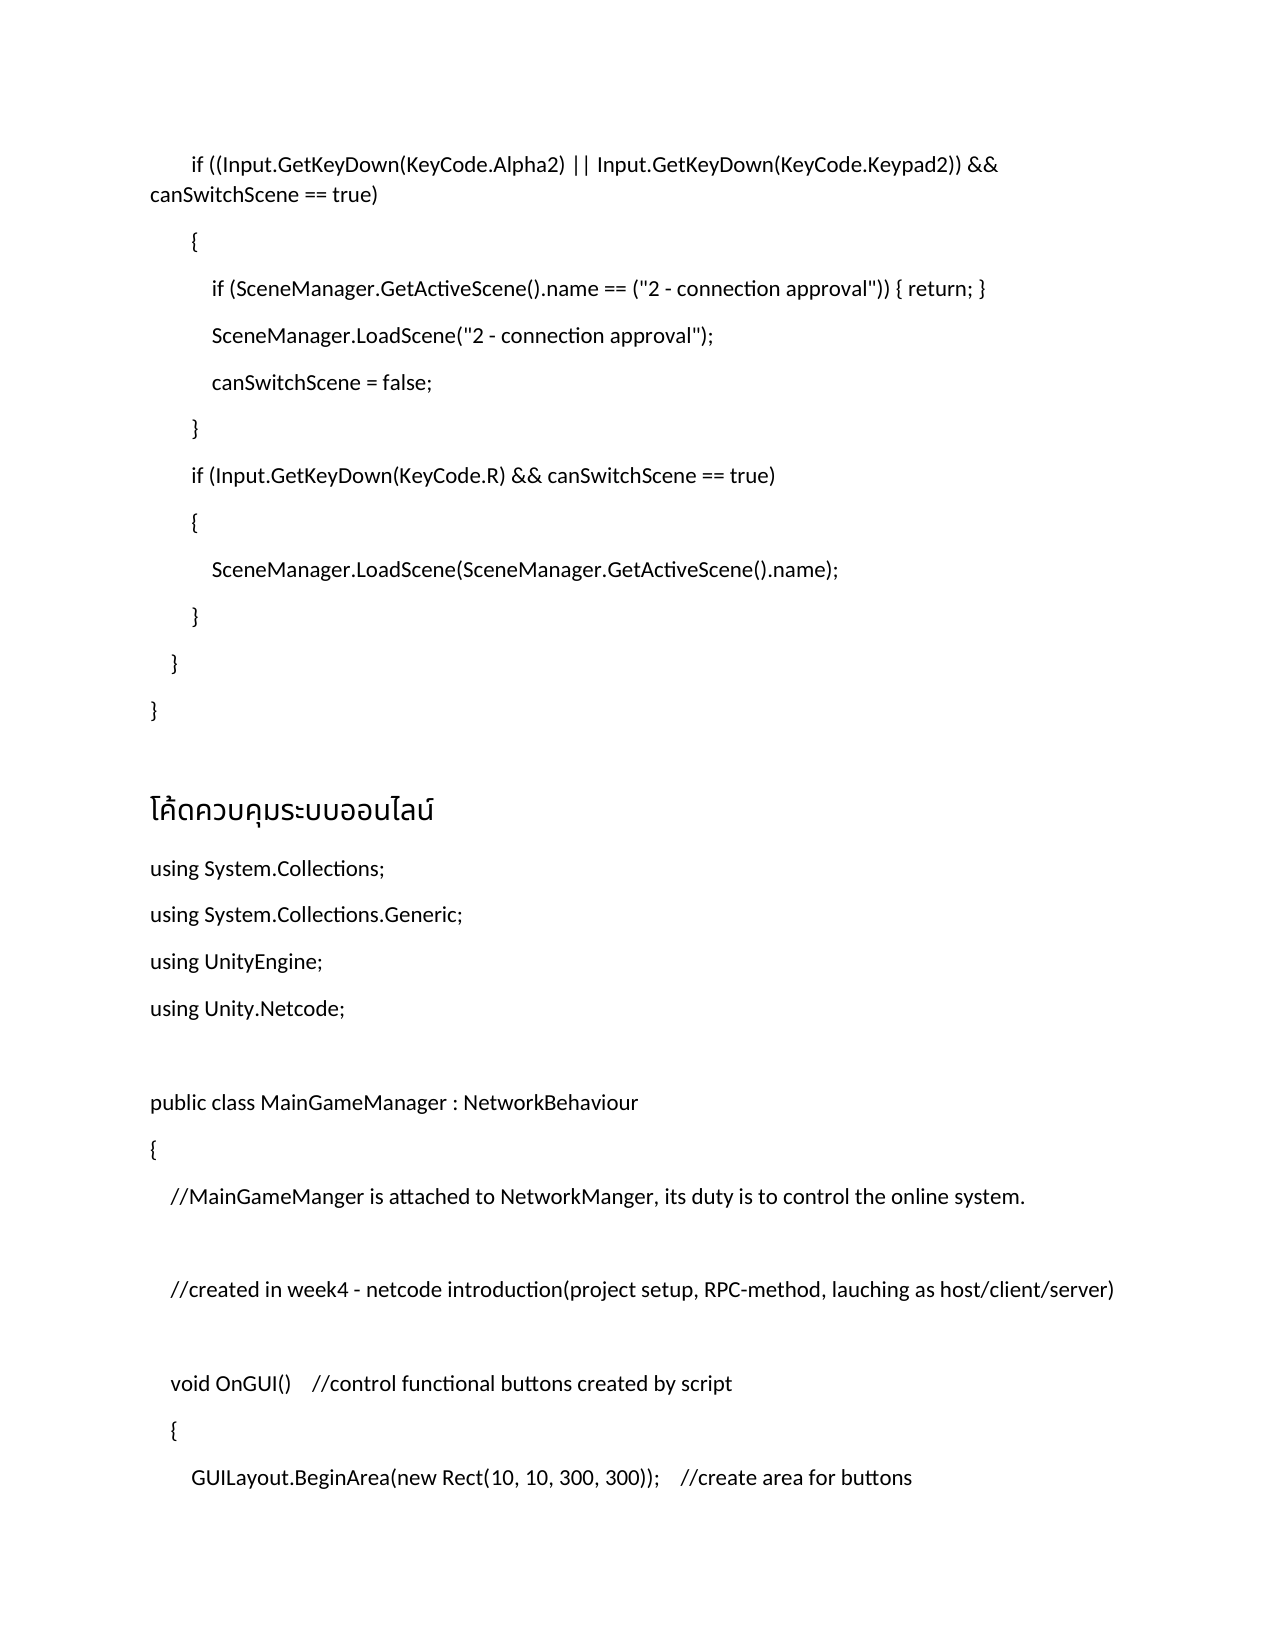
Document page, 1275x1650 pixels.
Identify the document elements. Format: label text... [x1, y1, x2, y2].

text using System.Collections.Generic; [150, 901, 1125, 929]
text SceneManager.LoadScene(SceneManager.GetActiveScene().name); [150, 555, 1125, 583]
text using Unity.Netcode; [150, 994, 1125, 1022]
text //MainGameManger is attached to NetworkManger, its duty is to control the online system. [150, 1182, 1125, 1210]
text { [150, 508, 1125, 536]
text โค้ดควบคุมระบบออนไลน์ [150, 789, 1125, 834]
text canSwitchScene = false; [150, 368, 1125, 396]
text } [150, 696, 1125, 724]
text if (SceneManager.GetActiveScene().name == ("2 - connection approval")) { return; } [150, 274, 1125, 302]
text SceneManager.LoadScene("2 - connection approval"); [150, 321, 1125, 349]
text void OnGUI() //control functional buttons created by script [150, 1369, 1125, 1397]
text { [150, 1135, 1125, 1163]
text } [150, 602, 1125, 630]
text GUILayout.BeginArea(new Rect(10, 10, 300, 300)); //create area for buttons [150, 1463, 1125, 1491]
text using System.Collections; [150, 854, 1125, 882]
text if ((Input.GetKeyDown(KeyCode.Alpha2) || Input.GetKeyDown(KeyCode.Keypad2)) && canSwitchScene == true) [150, 150, 1125, 208]
text { [150, 227, 1125, 255]
text } [150, 414, 1125, 443]
text //created in week4 - netcode introduction(project setup, RPC-method, lauching as host/client/server) [150, 1276, 1125, 1304]
text public class MainGameManager : NetworkBehaviour [150, 1088, 1125, 1116]
text using UnityEngine; [150, 947, 1125, 976]
text } [150, 649, 1125, 677]
text { [150, 1416, 1125, 1444]
text if (Input.GetKeyDown(KeyCode.R) && canSwitchScene == true) [150, 461, 1125, 489]
